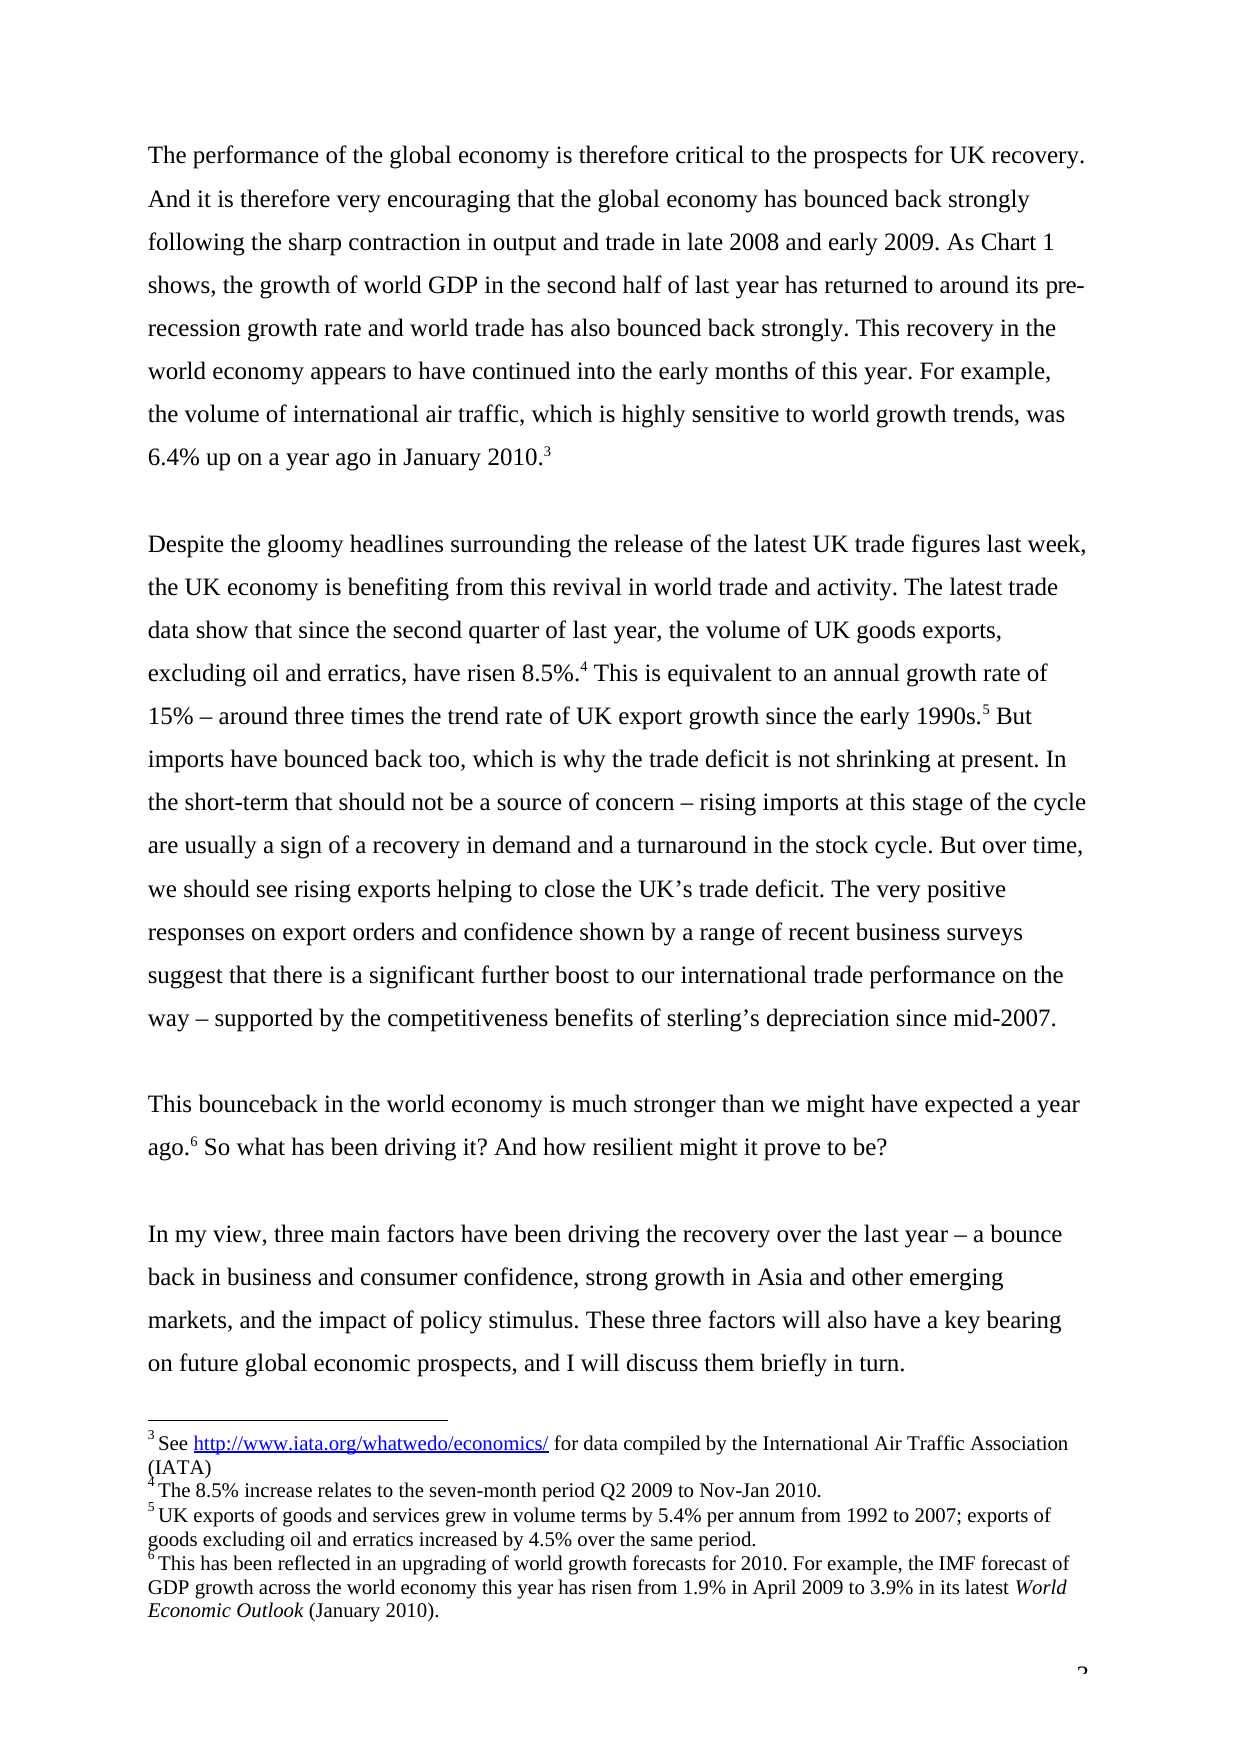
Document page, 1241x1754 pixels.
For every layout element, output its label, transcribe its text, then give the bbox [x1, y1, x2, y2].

text The performance of the global economy is therefore critical to the prospects for UK recovery. And it is therefore very encouraging that the global economy has bounced back strongly following the sharp contraction in output and trade in late 2008 and early 2009. As Chart 1 shows, the growth of world GDP in the second half of last year has returned to around its pre- recession growth rate and world trade has also bounced back strongly. This recovery in the world economy appears to have continued into the early months of this year. For example, the volume of international air traffic, which is highly sensitive to world growth trends, was 6.4% up on a year ago in January 2010.3 [148, 141, 1087, 471]
text This bounceback in the world economy is much stronger than we might have expected a year ago.6 So what has been driving it? And how resilient might it prove to be? [148, 1089, 1083, 1161]
text 6 This has been reflected in an upgrading of world growth forecasts for 2010. For example, the IMF forecast of GDP growth across the world economy this year has risen from 1.9% in April 2009 to 3.9% in its latest World [148, 1551, 1072, 1599]
text In my view, three main factors have been driving the recovery over the last year – a bounce back in business and consumer confidence, strong growth in Asia and other emerging markets, and the impact of policy stimulus. These three factors will also have a key bearing on future global economic prospects, and I will discuss them briefly in turn. [148, 1219, 1072, 1377]
text 4 The 8.5% increase relates to the seven-month period Q2 2009 to Nov-Jan 2010. [148, 1479, 1105, 1502]
text Despite the gloomy headlines surrounding the release of the latest UK trade figures last week, the UK economy is benefiting from this revival in world trade and activity. The latest trade data show that since the second quarter of last year, the volume of UK goods exports, excluding oil and erratics, have risen 8.5%.4 This is equivalent to an annual growth rate of 15% – around three times the trend rate of UK export growth since the early 1990s.5 But imports have bounced back too, which is why the trade deficit is not shrinking at present. In the short-term that should not be a source of concern – rising imports at this stage of the cycle are usually a sign of a recovery in demand and a turnaround in the stock cycle. But over time, we should see rising exports helping to close the UK’s trade deficit. The very positive responses on export orders and confidence shown by a range of recent business surveys suggest that there is a significant further boost to our international trade performance on the way – supported by the competitiveness benefits of sterling’s depreciation since mid-2007. [148, 529, 1091, 1032]
text 5 UK exports of goods and services grew in volume terms by 5.4% per annum from 1992 to 2007; exports of goods excluding oil and erratics increased by 4.5% over the same period. [148, 1503, 1072, 1551]
text Economic Outlook (January 2010). [148, 1599, 1105, 1623]
text 3 See http://www.iata.org/whatwedo/economics/ for data compiled by the International Air Traffic Association (IATA) [148, 1421, 1072, 1479]
